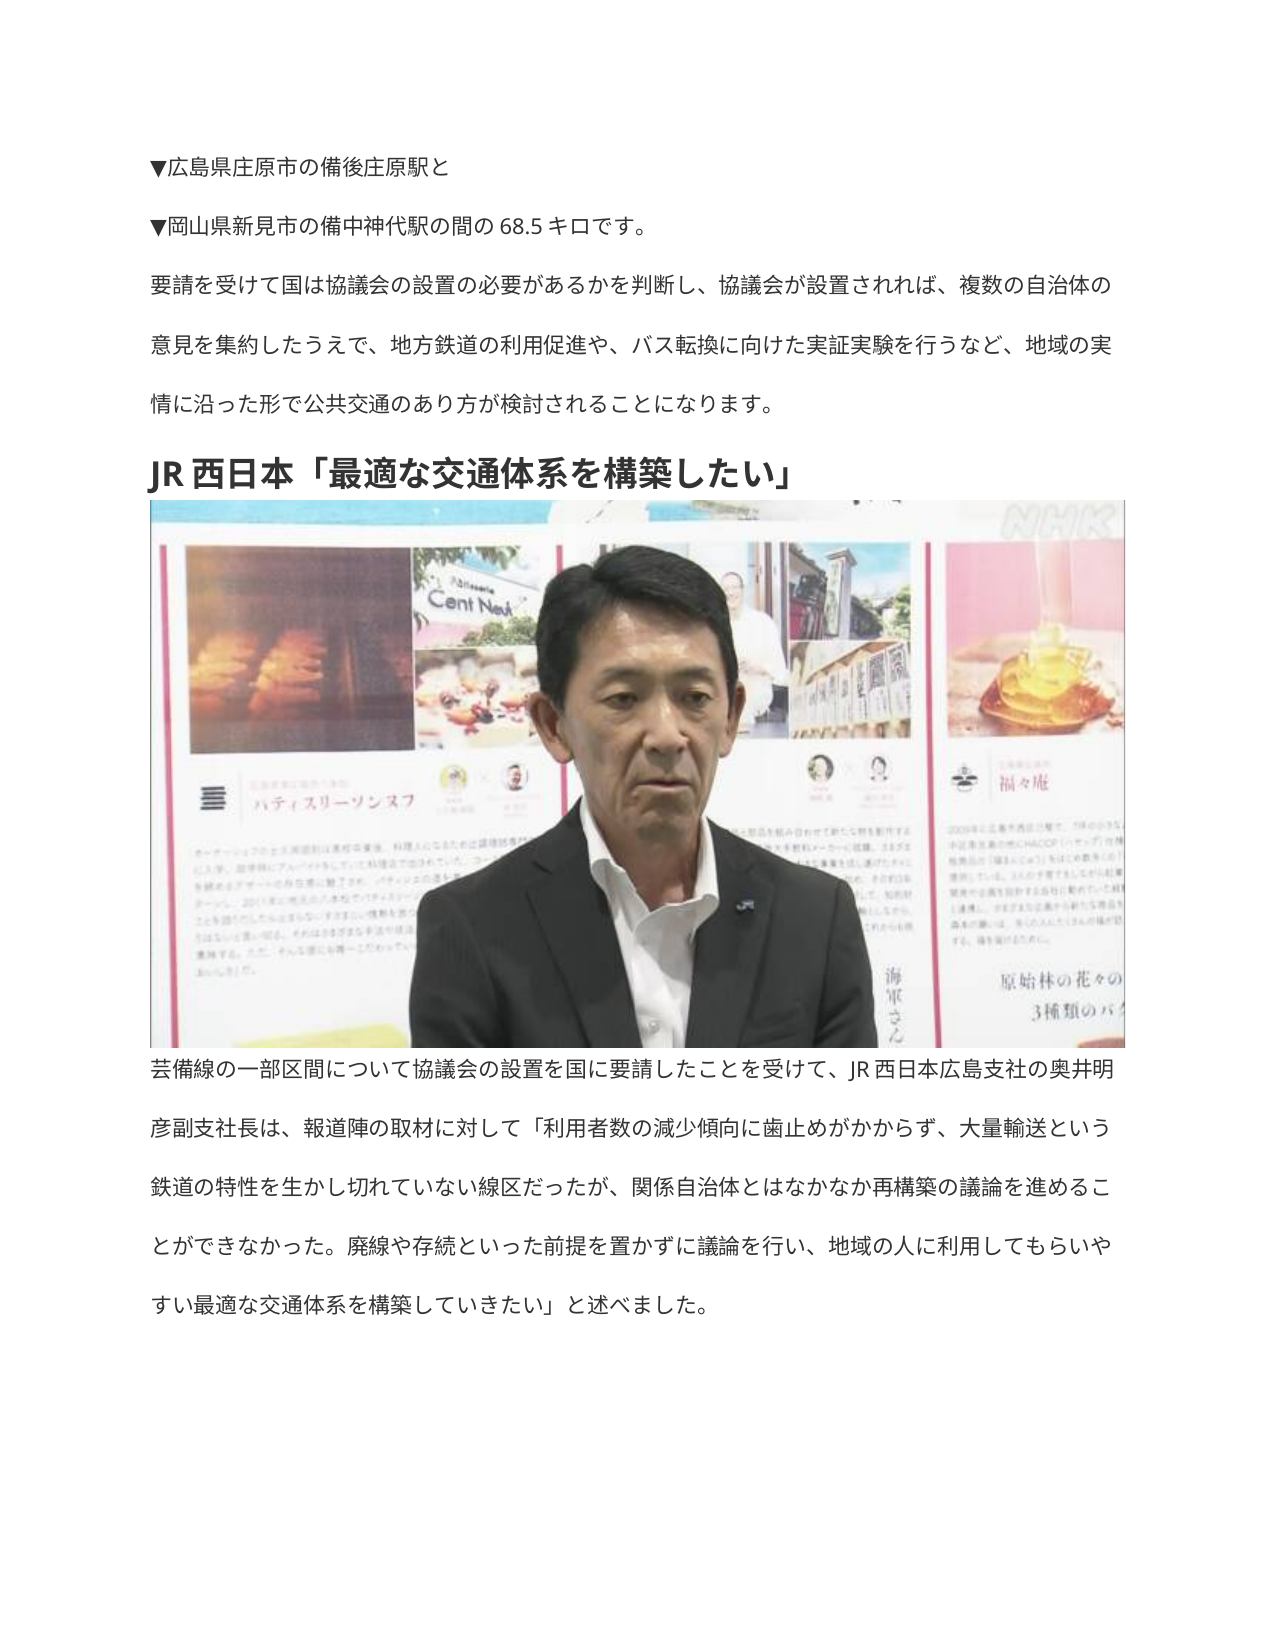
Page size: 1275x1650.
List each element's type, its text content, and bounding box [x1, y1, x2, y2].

text 芸備線の一部区間について協議会の設置を国に要請したことを受けて、JR西日本広島支社の奥井明彦副支社長は、報道陣の取材に対して「利用者数の減少傾向に歯止めがかからず、大量輸送という鉄道の特性を生かし切れていない線区だったが、関係自治体とはなかなか再構築の議論を進めることができなかった。廃線や存続といった前提を置かずに議論を行い、地域の人に利用してもらいやすい最適な交通体系を構築していきたい」と述べました。 [150, 1052, 1125, 1320]
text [150, 150, 1125, 418]
picture [150, 500, 1125, 1048]
text JR西日本「最適な交通体系を構築したい」 [150, 446, 1125, 500]
